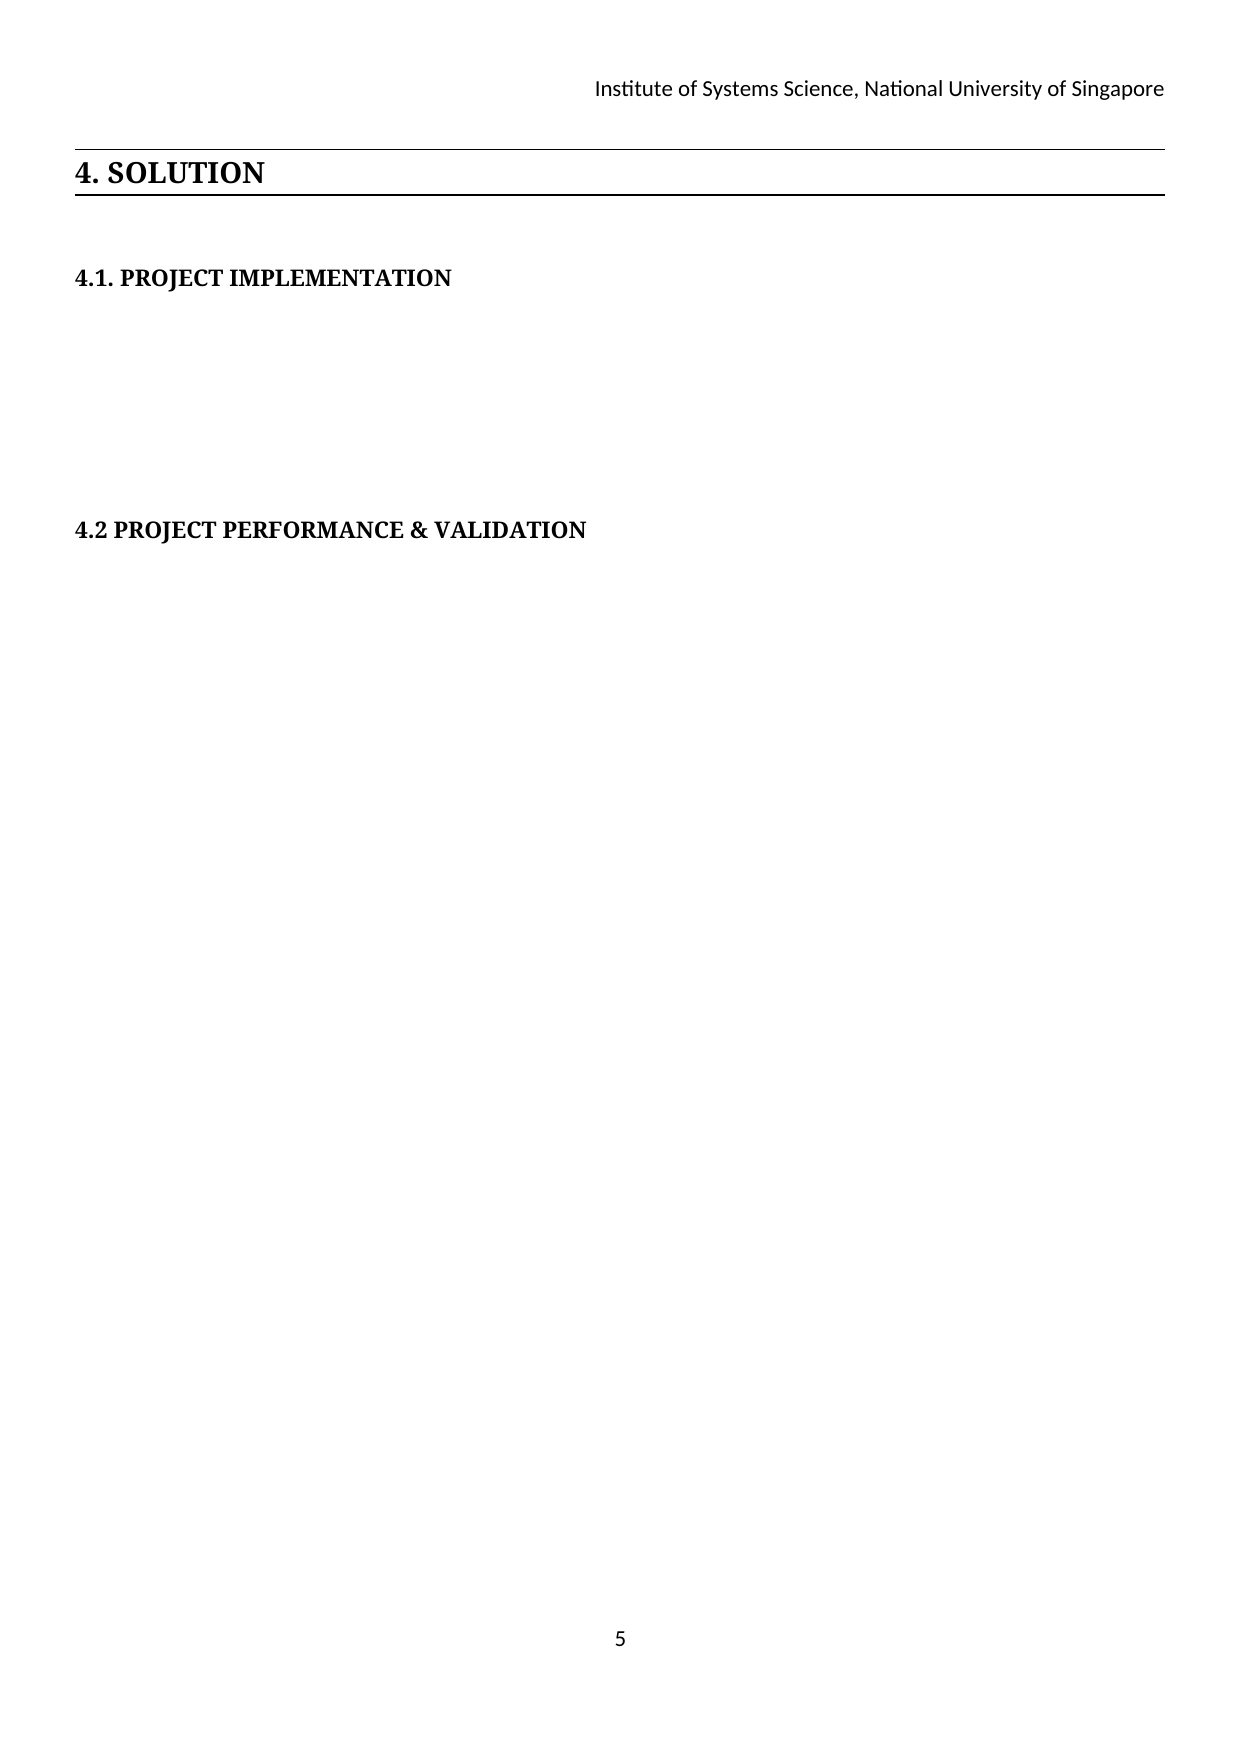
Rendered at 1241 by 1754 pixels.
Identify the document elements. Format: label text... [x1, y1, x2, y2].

text 4.1. PROJECT IMPLEMENTATION [75, 262, 1165, 293]
text 4.2 PROJECT PERFORMANCE & VALIDATION [75, 514, 1165, 546]
text 4. SOLUTION [75, 150, 1165, 194]
